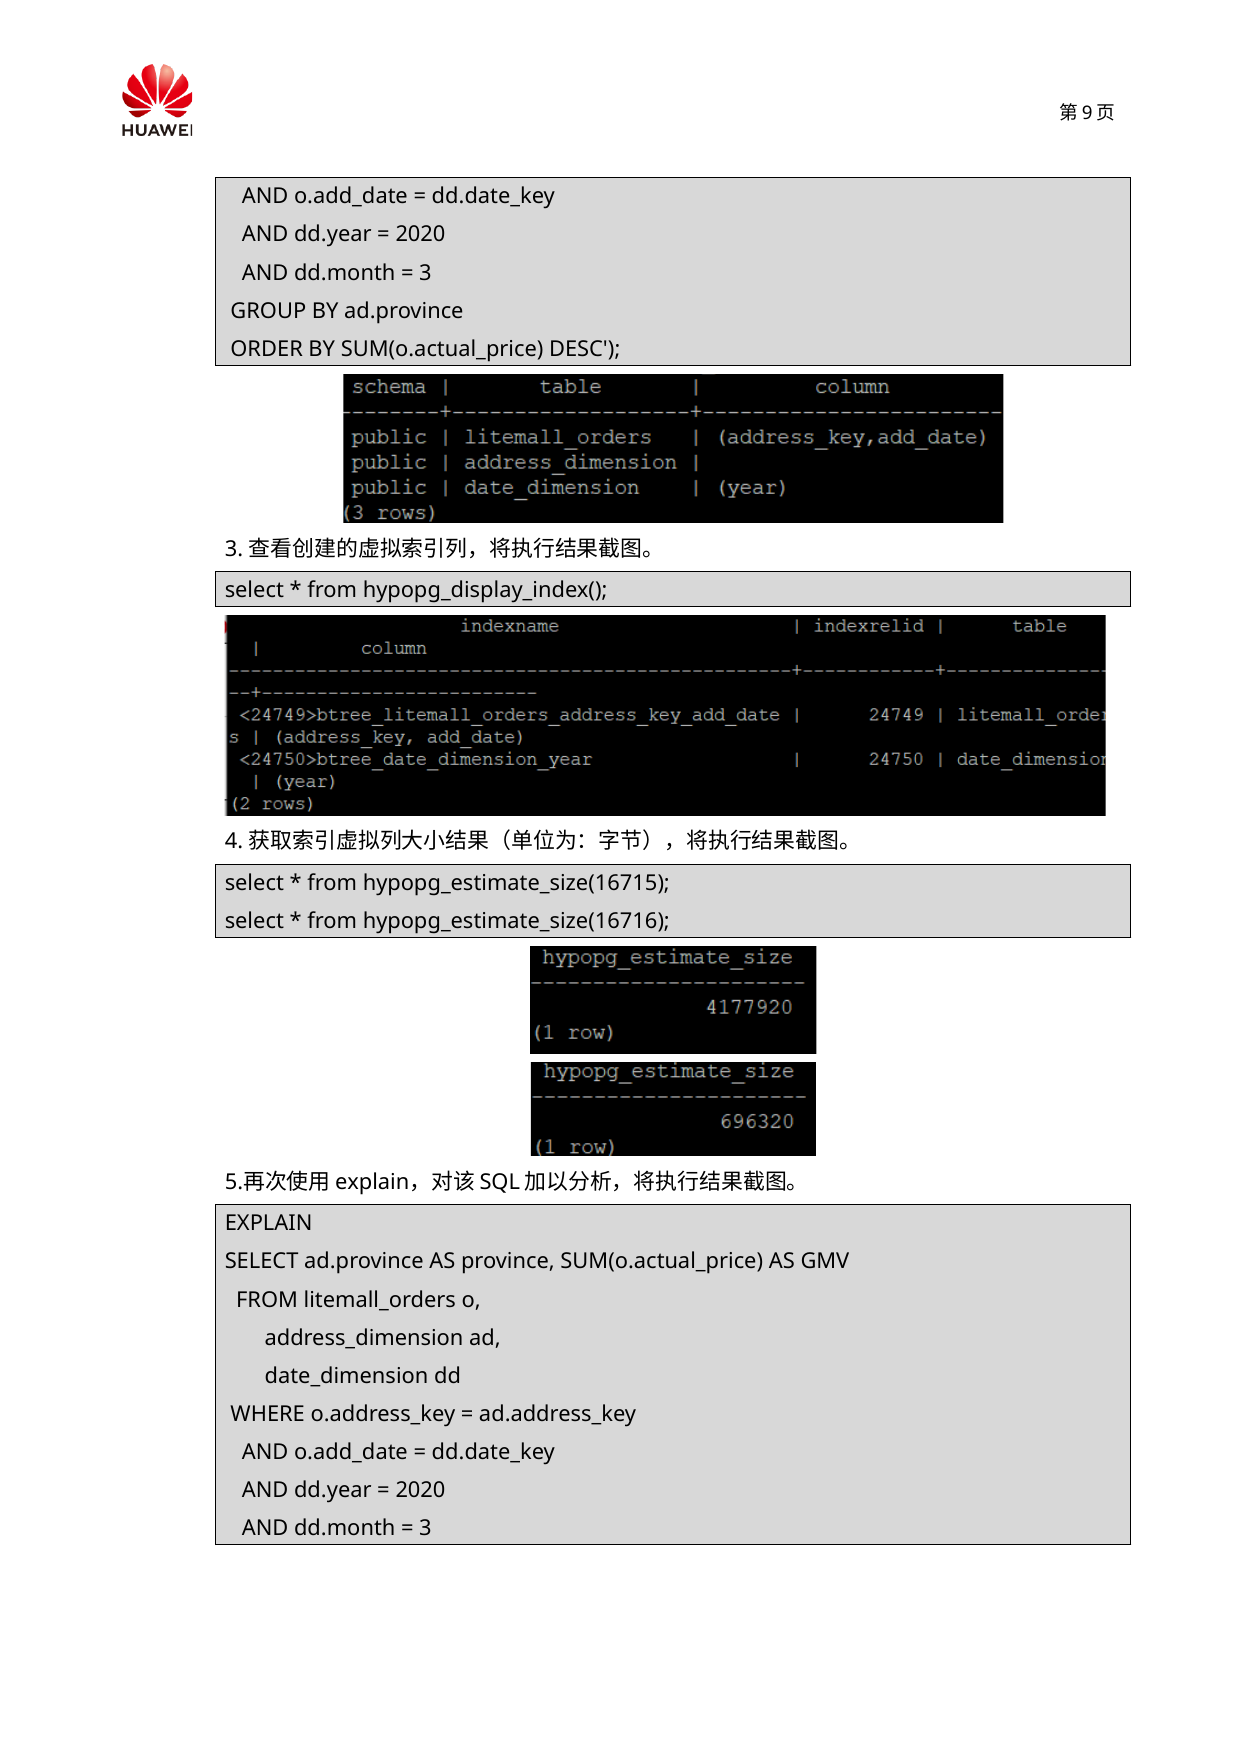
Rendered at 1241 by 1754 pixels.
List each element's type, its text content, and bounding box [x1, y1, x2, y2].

text EXPLAIN [216, 1205, 1130, 1237]
text 5.再次使用explain，对该SQL加以分析，将执行结果截图。 [224, 1164, 1122, 1196]
picture [530, 1062, 816, 1156]
text AND o.add_date = dd.date_key [216, 178, 1130, 210]
picture [122, 64, 193, 136]
text GROUP BY ad.province [216, 292, 1130, 324]
picture [530, 946, 817, 1054]
text AND dd.year = 2020 [216, 215, 1130, 248]
text date_dimension dd [216, 1357, 1130, 1389]
text ORDER BY SUM(o.actual_price) DESC'); [216, 330, 1130, 365]
picture [343, 374, 1004, 523]
text SELECT ad.province AS province, SUM(o.actual_price) AS GMV [216, 1242, 1130, 1275]
text FROM litemall_orders o, [216, 1280, 1130, 1313]
text select * from hypopg_display_index(); [216, 572, 1130, 606]
text AND dd.month = 3 [216, 253, 1130, 286]
text 4. 获取索引虚拟列大小结果（单位为：字节），将执行结果截图。 [224, 823, 1122, 855]
text AND dd.month = 3 [216, 1509, 1130, 1544]
picture [224, 615, 1106, 816]
text address_dimension ad, [216, 1318, 1130, 1351]
text select * from hypopg_estimate_size(16715); [216, 865, 1130, 897]
text select * from hypopg_estimate_size(16716); [216, 902, 1130, 937]
text AND dd.year = 2020 [216, 1471, 1130, 1504]
text AND o.add_date = dd.date_key [216, 1433, 1130, 1466]
text 3. 查看创建的虚拟索引列，将执行结果截图。 [224, 531, 1122, 563]
text WHERE o.address_key = ad.address_key [216, 1395, 1130, 1428]
